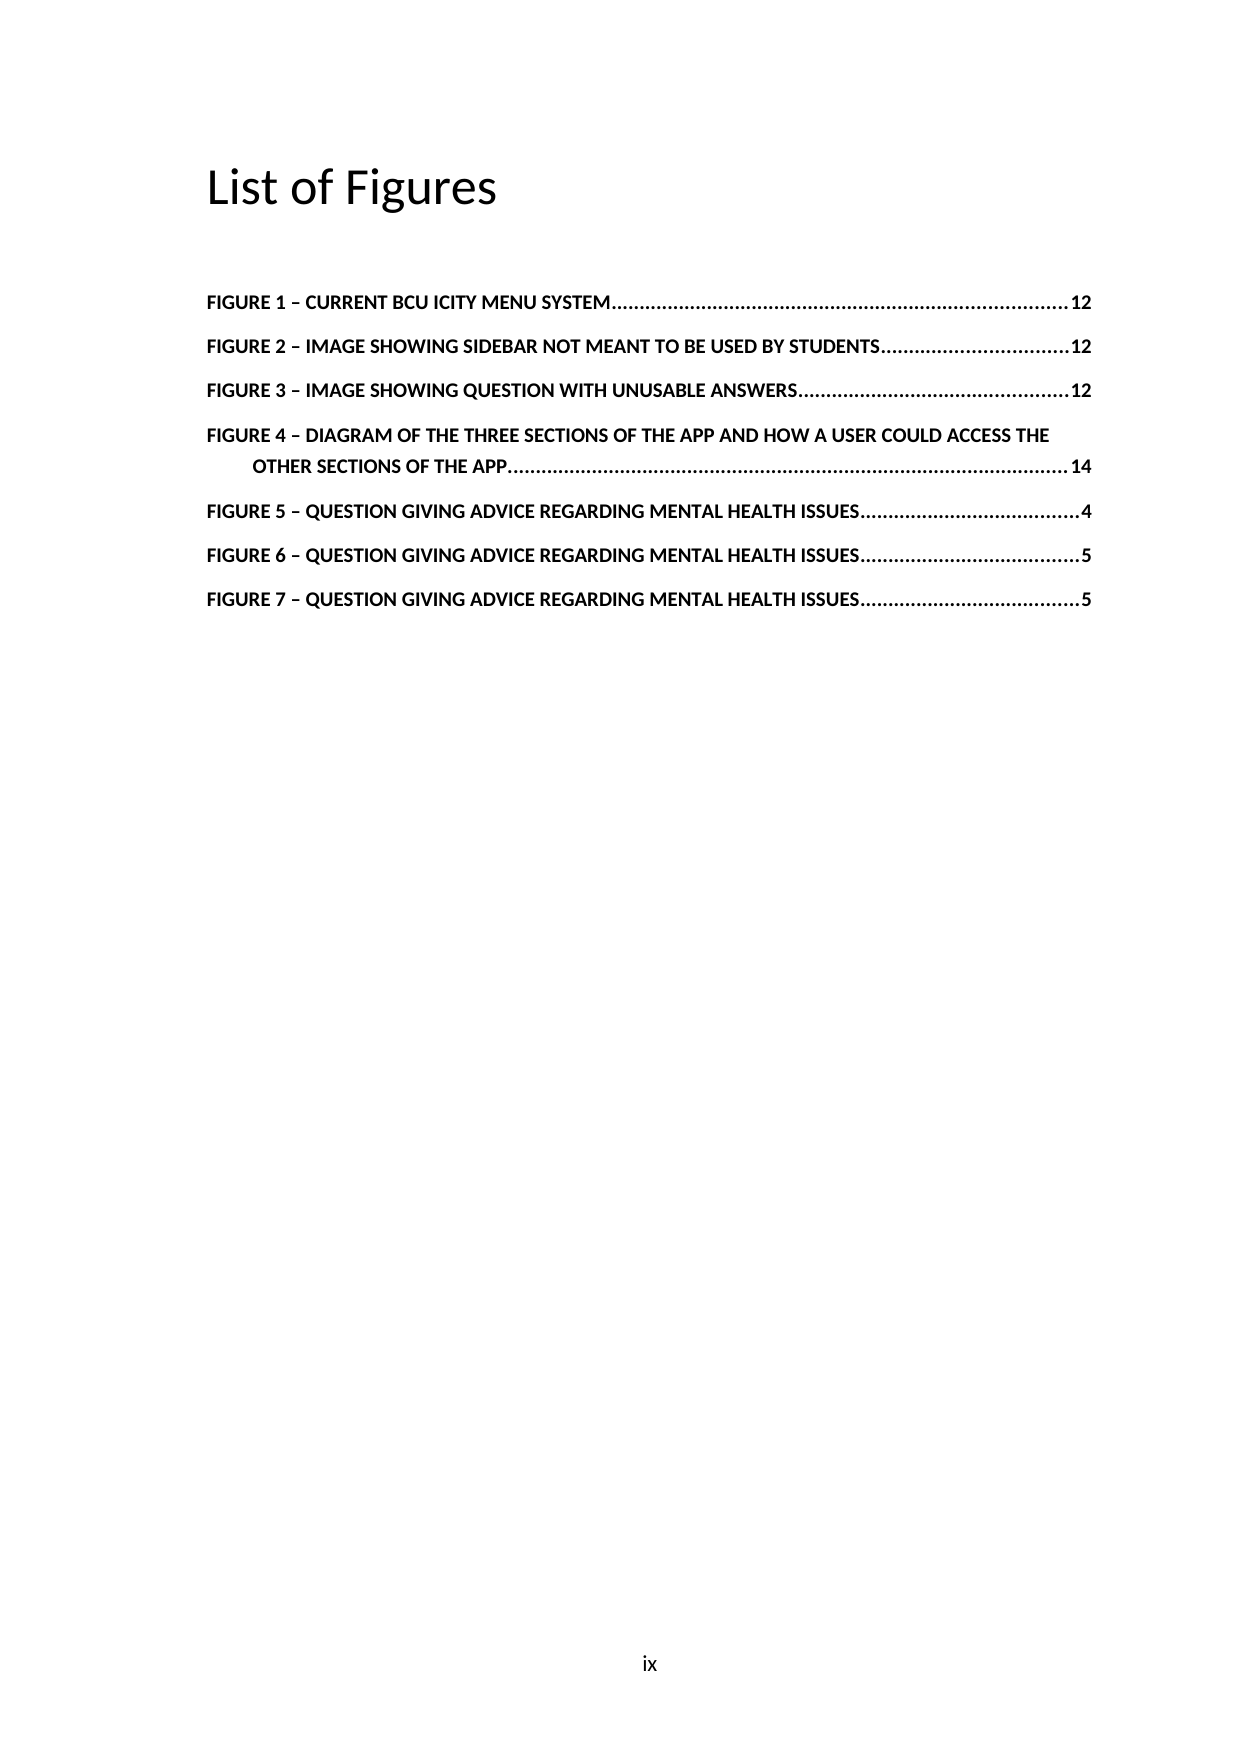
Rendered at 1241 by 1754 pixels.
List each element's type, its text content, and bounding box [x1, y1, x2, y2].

text Figure 6 – Question giving advice regarding mental health issues 5 [207, 542, 1093, 567]
text Figure 5 – Question giving advice regarding mental health issues 4 [207, 498, 1093, 523]
text Figure 2 – Image showing sidebar not meant to be used by students 12 [207, 333, 1093, 359]
text Figure 1 – Current BCU iCity Menu System 12 [207, 289, 1093, 314]
subtitle List of Figures [207, 154, 1093, 218]
text Figure 7 – Question giving advice regarding mental health issues 5 [207, 586, 1093, 612]
text Figure 3 – Image showing question with unusable answers 12 [207, 377, 1093, 403]
text Figure 4 – Diagram of the three sections of the app and how a user could access the other sections of the app. 14 [207, 422, 1093, 479]
